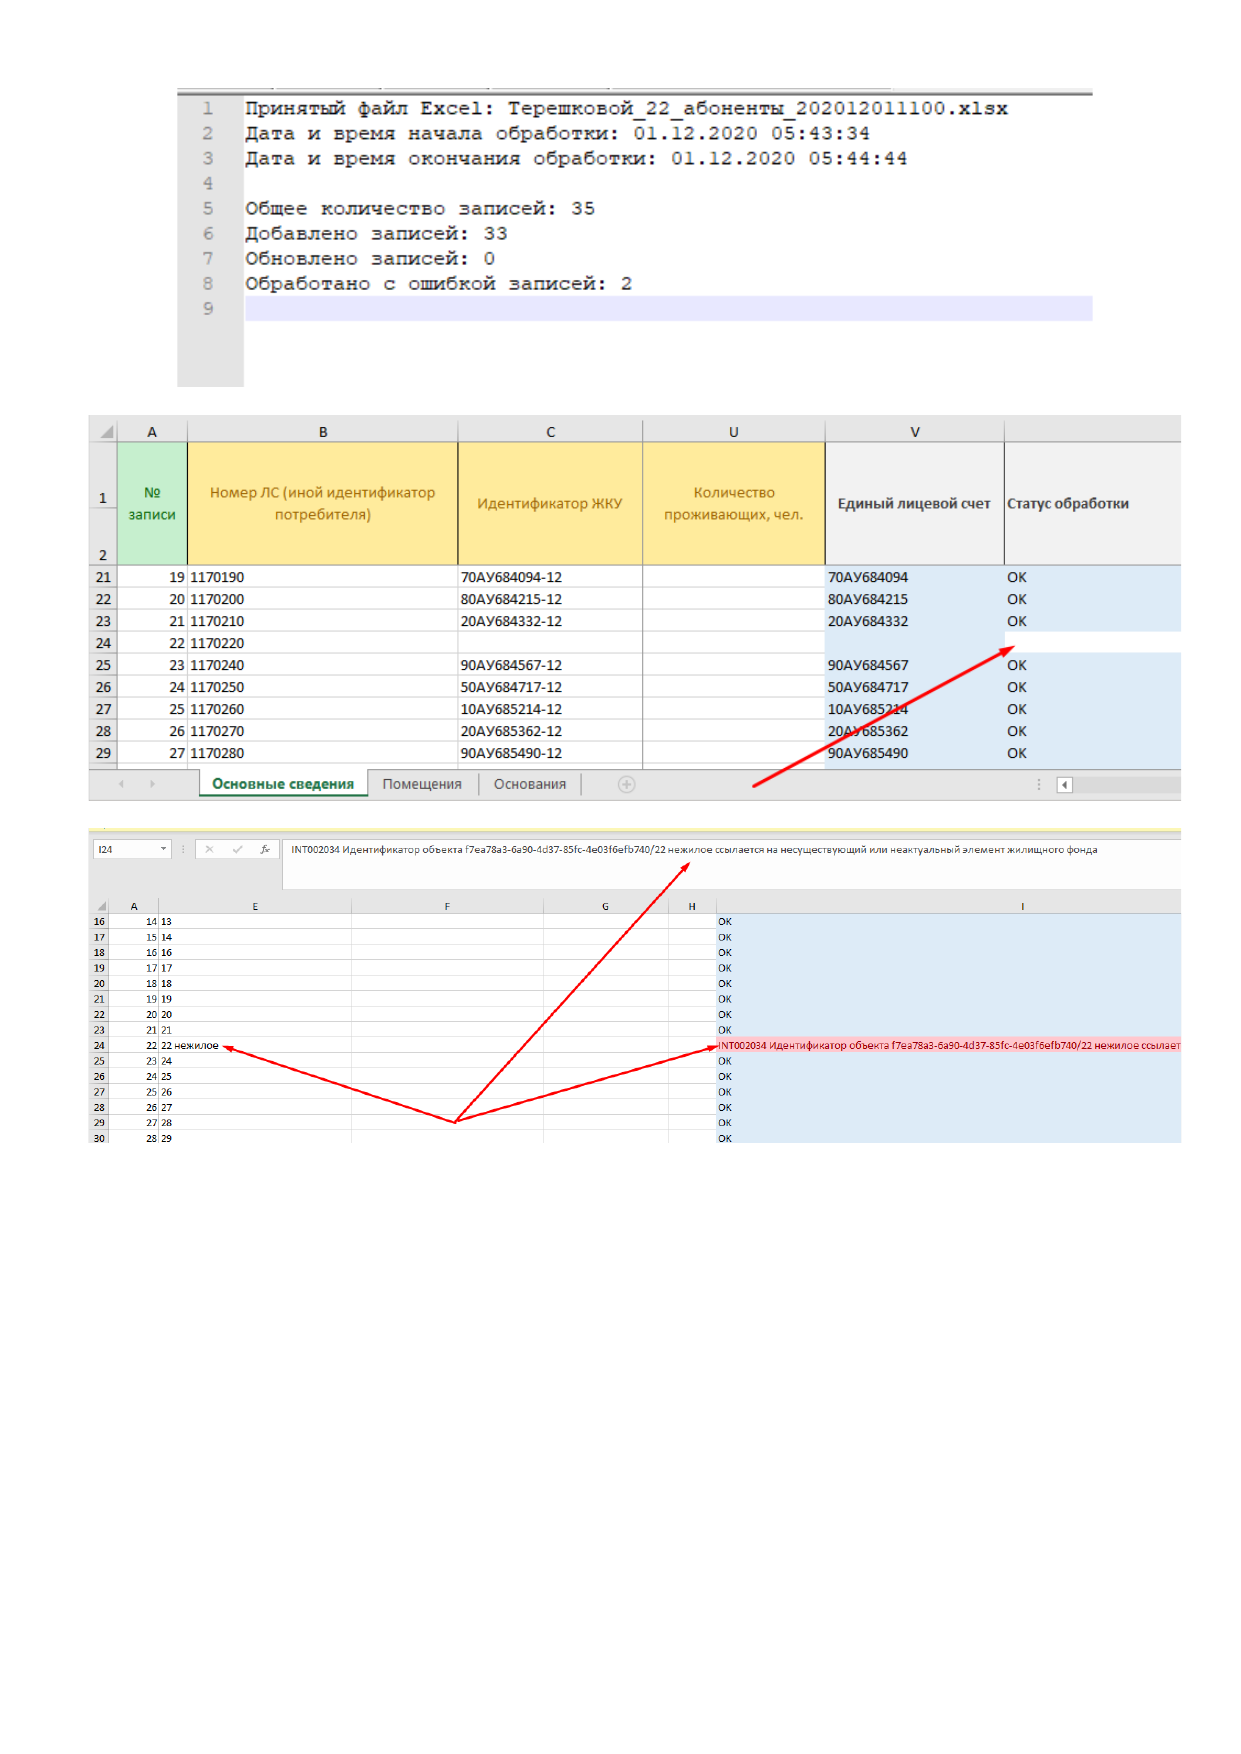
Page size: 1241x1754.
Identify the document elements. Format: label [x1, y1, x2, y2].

picture [88, 828, 1182, 1143]
picture [88, 415, 1182, 801]
picture [177, 88, 1093, 387]
